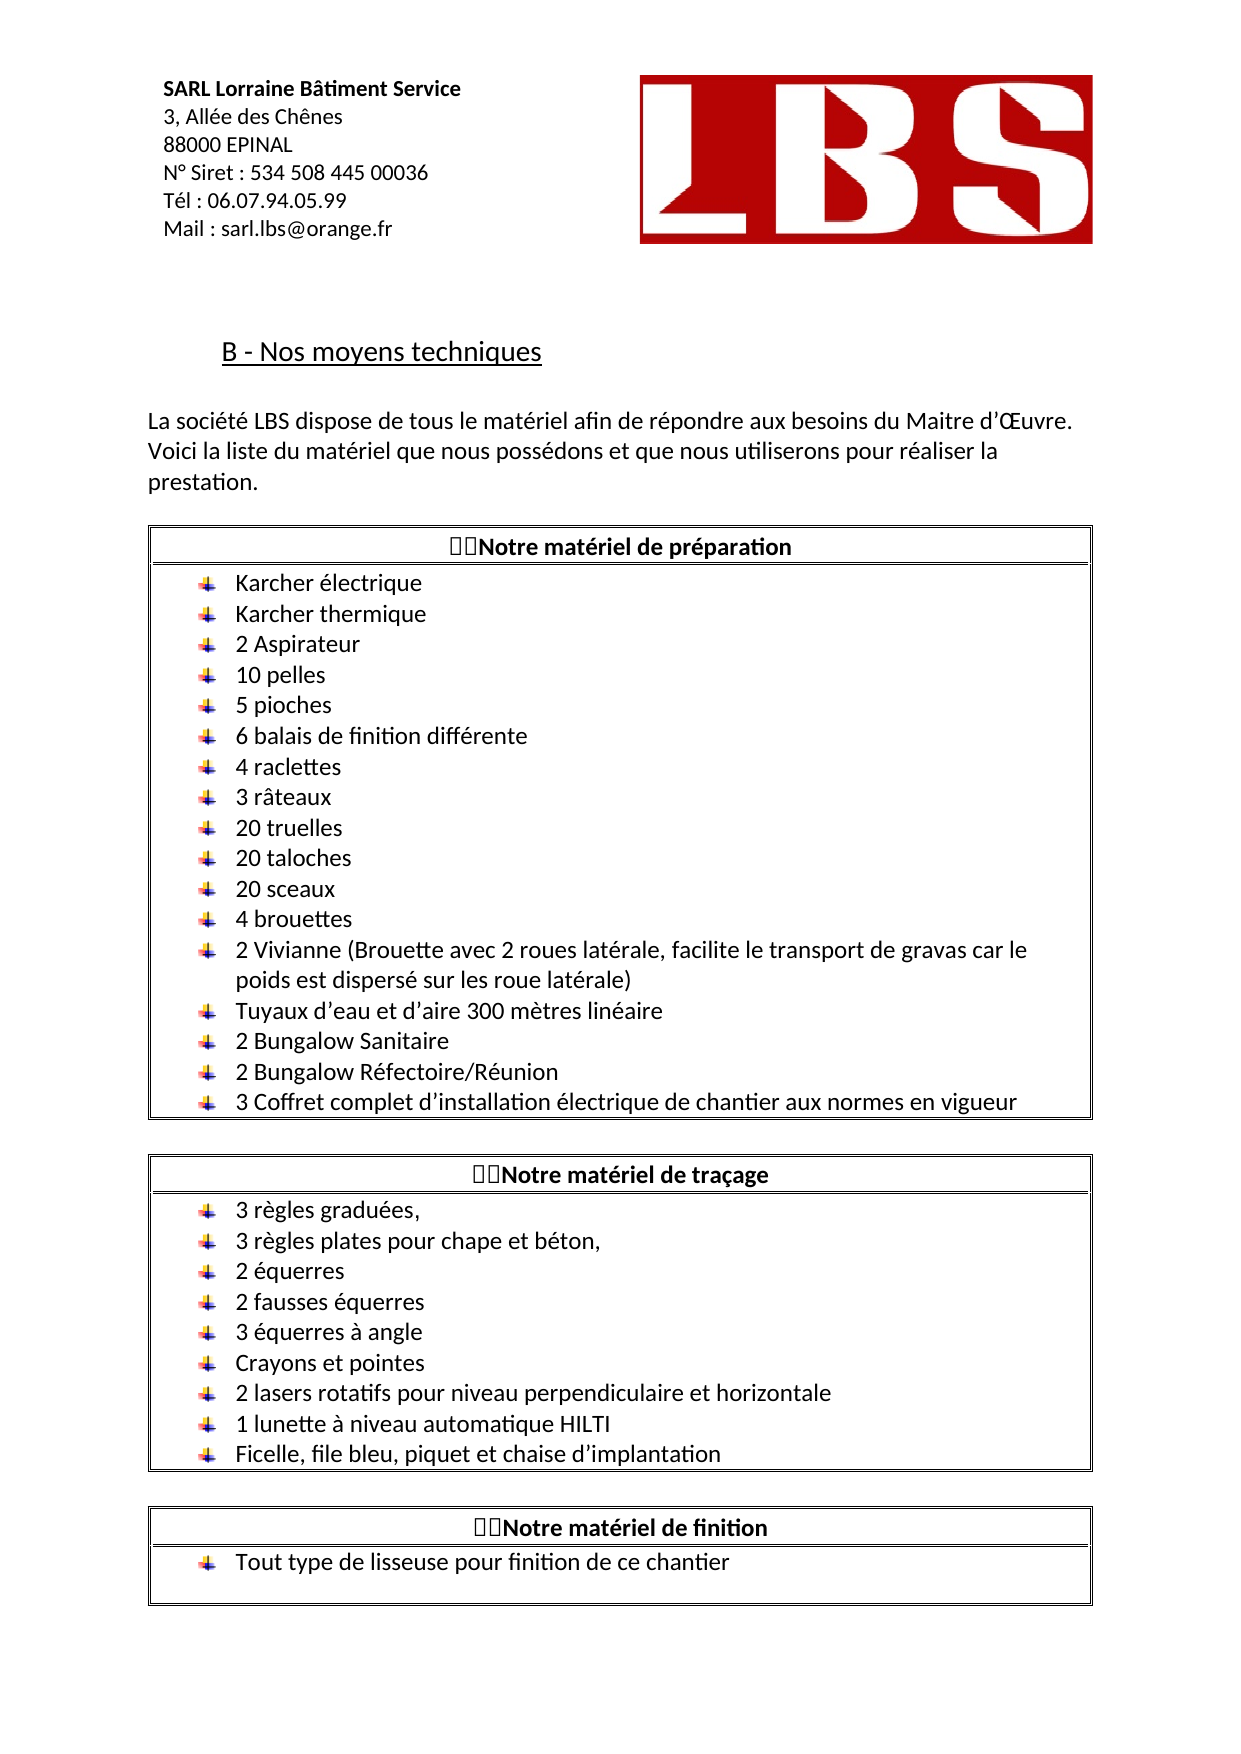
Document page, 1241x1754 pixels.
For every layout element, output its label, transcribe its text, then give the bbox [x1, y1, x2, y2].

picture [198, 1446, 216, 1463]
picture [198, 1094, 216, 1111]
table_header Notre matériel de finition [151, 1509, 1090, 1543]
picture [198, 1202, 216, 1219]
picture [198, 1263, 216, 1280]
text B - Nos moyens techniques [148, 333, 1093, 369]
picture [198, 1385, 216, 1402]
picture [198, 910, 216, 928]
picture [198, 849, 216, 867]
picture [198, 666, 216, 684]
picture [198, 1063, 216, 1081]
picture [198, 636, 216, 653]
picture [198, 605, 216, 623]
table_header Notre matériel de traçage [151, 1157, 1090, 1191]
picture [198, 575, 216, 592]
picture [198, 941, 216, 959]
picture [198, 1232, 216, 1250]
picture [198, 819, 216, 836]
picture [198, 1002, 216, 1020]
picture [198, 758, 216, 775]
table_cell Karcher électrique Karcher thermique 2 Aspirateur 10 pelles 5 pioches 6 balais de finition différente 4 raclettes 3 râteaux 20 truelles 20 taloches 20 sceaux 4 brouettes 2 Vivianne (Brouette avec 2 roues latérale, facilite le transport de gravas car le poids est dispersé sur les roue latérale) Tuyaux d’eau et d’aire 300 mètres linéaire 2 Bungalow Sanitaire 2 Bungalow Réfectoire/Réunion 3 Coffret complet d’installation électrique de chantier aux normes en vigueur [149, 562, 1091, 1117]
picture [198, 697, 216, 714]
picture [198, 1324, 216, 1341]
picture [198, 788, 216, 806]
picture [198, 880, 216, 897]
table_header Notre matériel de préparation [151, 528, 1090, 562]
picture [198, 727, 216, 745]
picture [198, 1354, 216, 1372]
table_cell 3 règles graduées, 3 règles plates pour chape et béton, 2 équerres 2 fausses équerres 3 équerres à angle Crayons et pointes 2 lasers rotatifs pour niveau perpendiculaire et horizontale 1 lunette à niveau automatique HILTI Ficelle, file bleu, piquet et chaise d’implantation [149, 1191, 1091, 1469]
text La société LBS dispose de tous le matériel afin de répondre aux besoins du Maitre d’Œuvre. Voici la liste du matériel que nous possédons et que nous utiliserons pour réaliser la prestation. [148, 405, 1093, 496]
picture [639, 75, 1093, 244]
picture [198, 1554, 216, 1571]
picture [198, 1033, 216, 1050]
picture [198, 1415, 216, 1433]
picture [198, 1293, 216, 1311]
